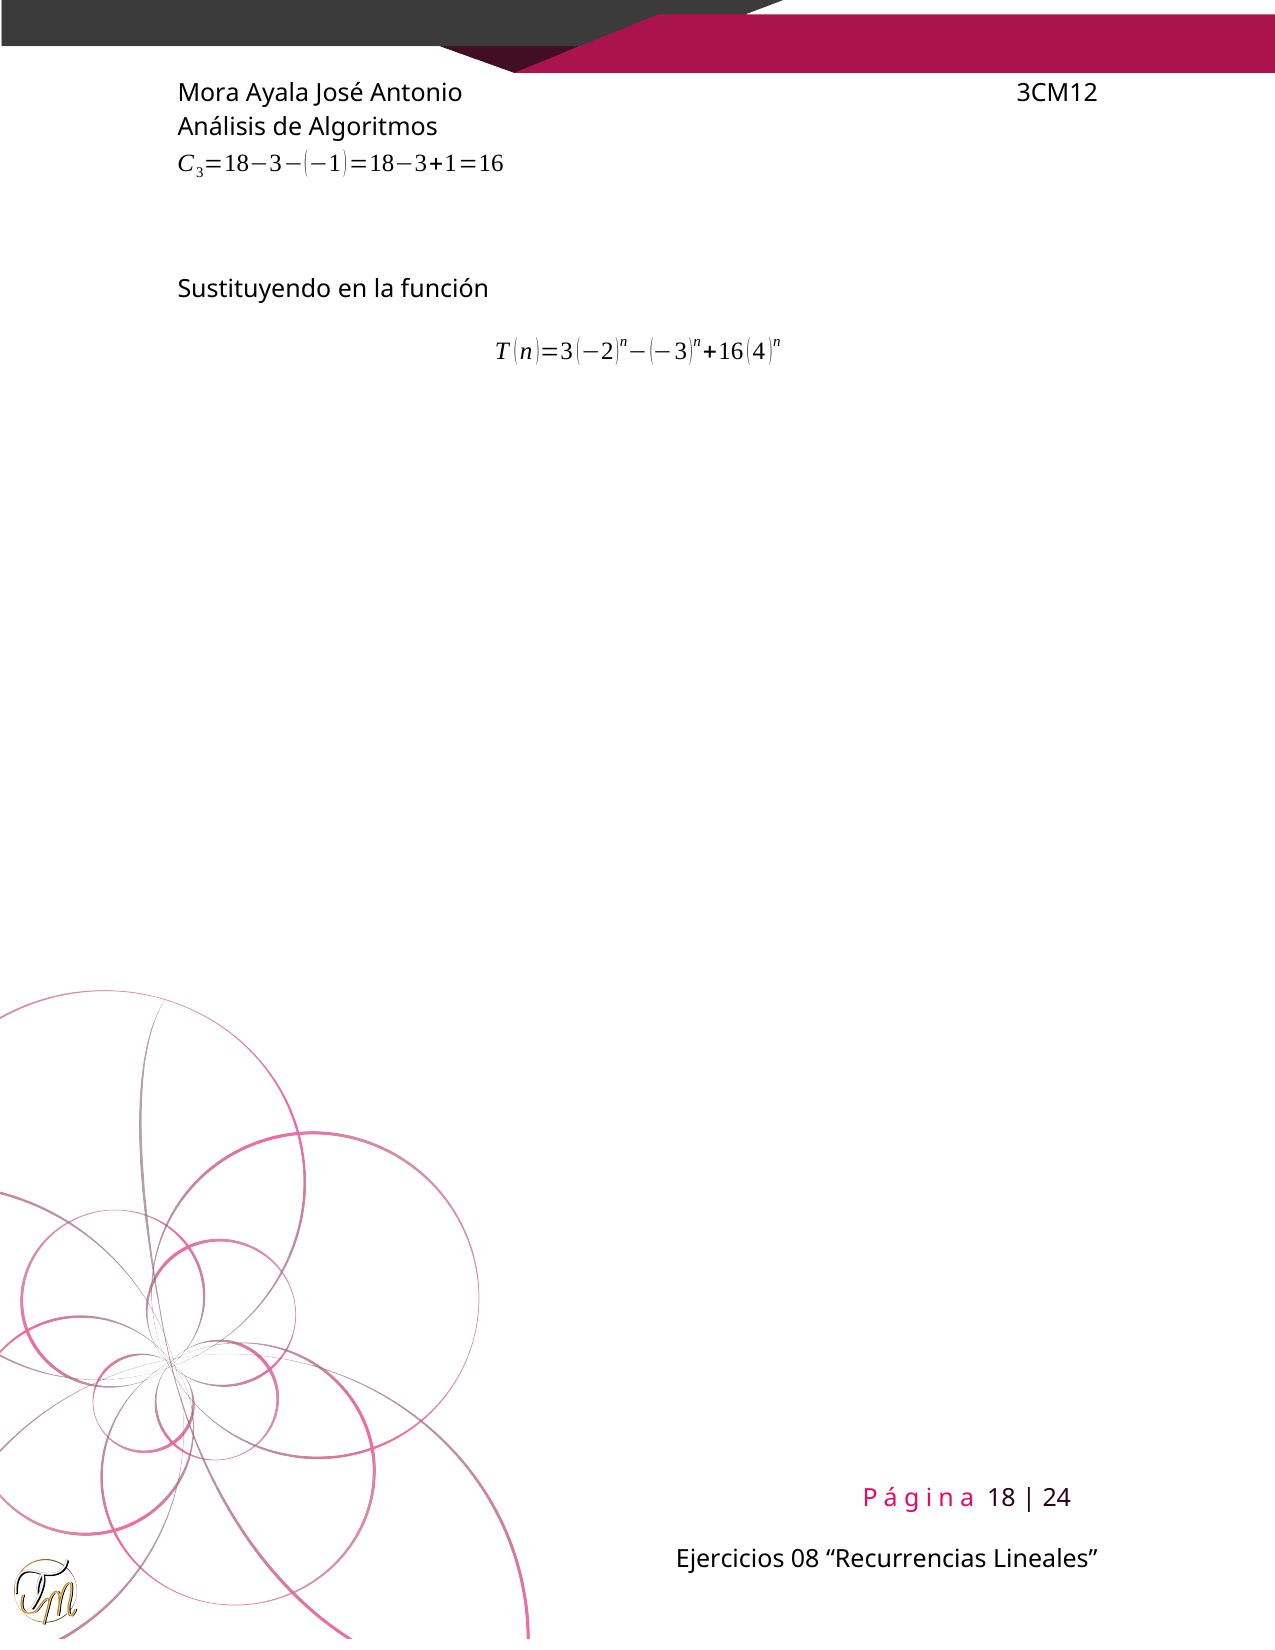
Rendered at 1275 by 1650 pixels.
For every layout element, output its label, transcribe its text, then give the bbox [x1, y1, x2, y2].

text Sustituyendo en la función [177, 271, 1098, 305]
